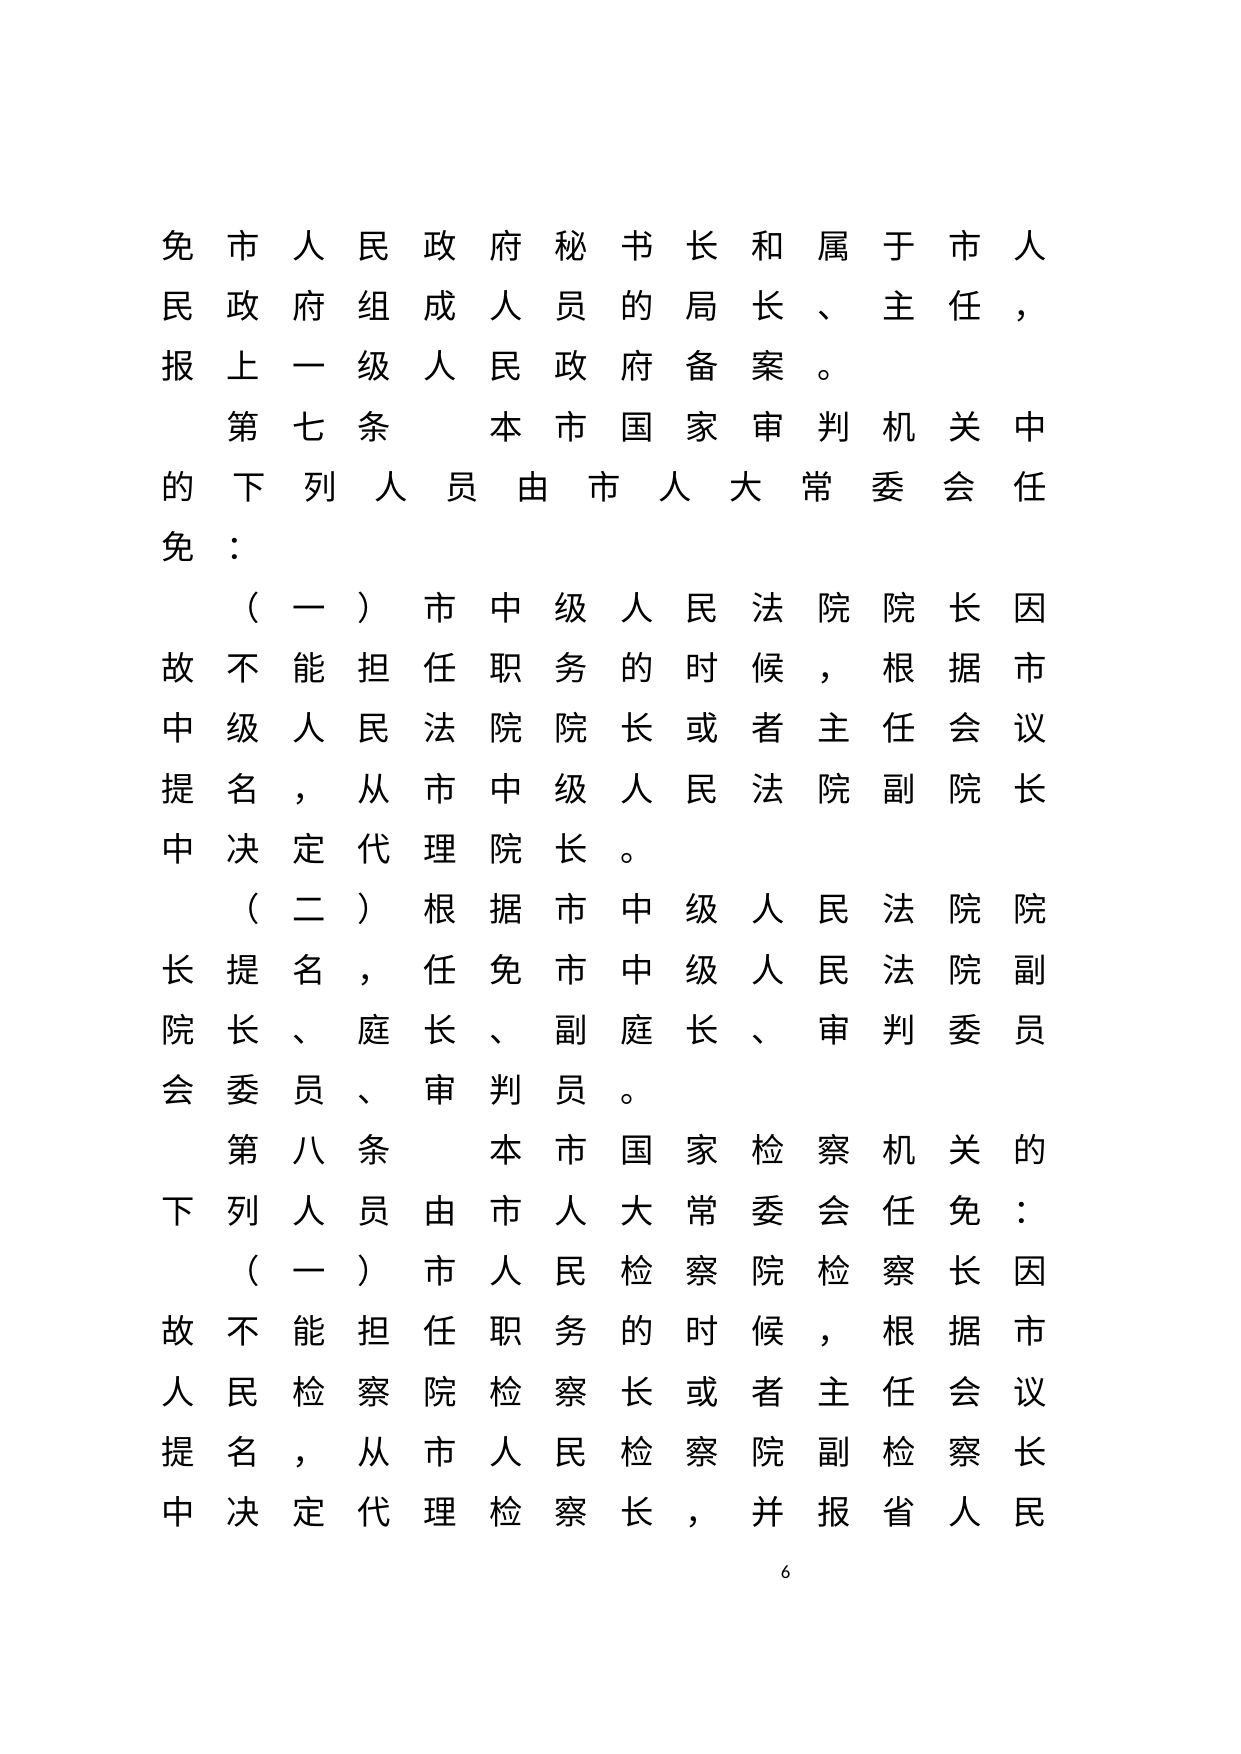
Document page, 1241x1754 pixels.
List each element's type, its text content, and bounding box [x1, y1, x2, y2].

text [161, 1239, 1079, 1540]
text （二）根据市中级人民法院院长提名，任免市中级人民法院副院长、庭长、副庭长、审判委员会委员、审判员。 [161, 877, 1079, 1118]
text 第八条 本市国家检察机关的下列人员由市人大常委会任免： [161, 1118, 1079, 1239]
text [161, 213, 1079, 394]
text 第七条 本市国家审判机关中的下列人员由市人大常委会任免： [161, 394, 1079, 575]
text （一）市中级人民法院院长因故不能担任职务的时候，根据市中级人民法院院长或者主任会议提名，从市中级人民法院副院长中决定代理院长。 [161, 575, 1079, 877]
